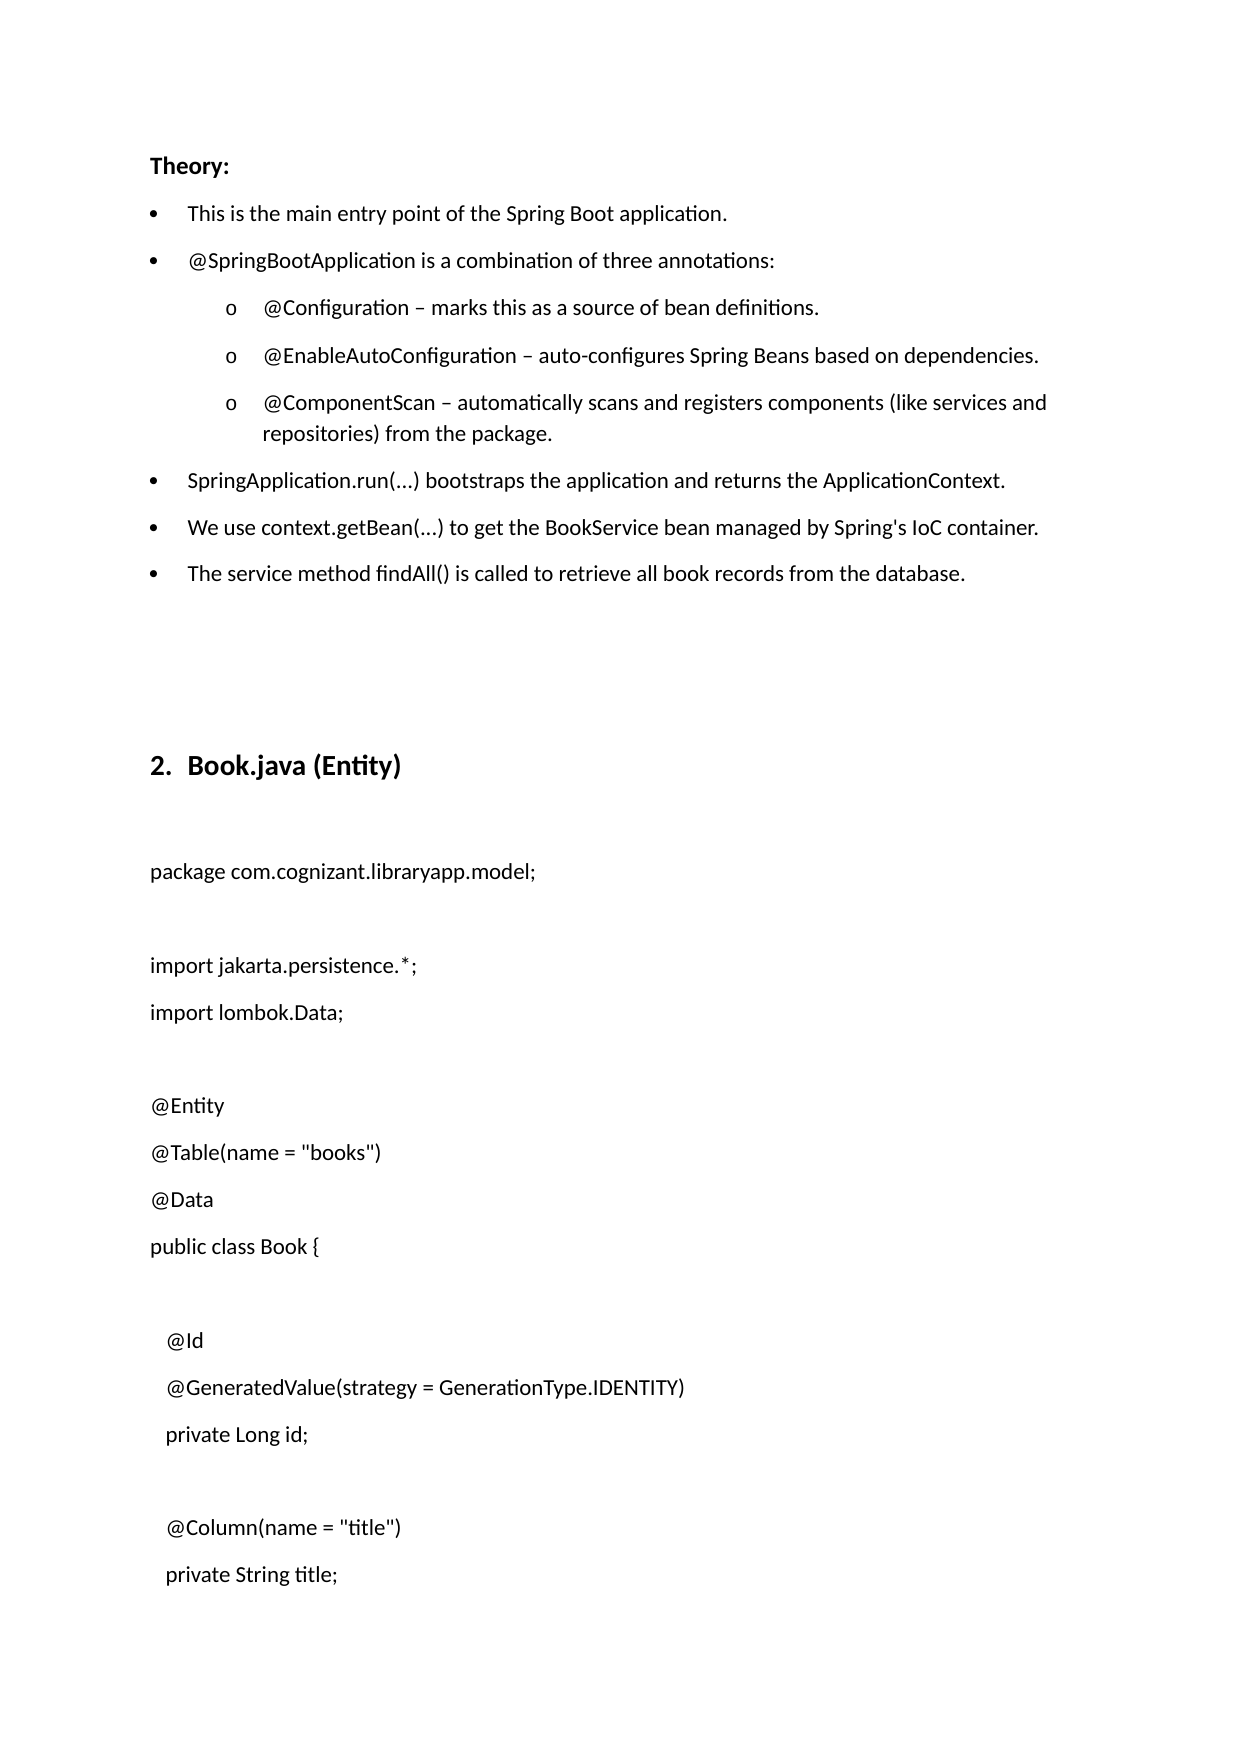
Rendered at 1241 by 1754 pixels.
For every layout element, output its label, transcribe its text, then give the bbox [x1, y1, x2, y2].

text @Column(name = "title") [150, 1513, 1090, 1541]
text @Id [150, 1326, 1090, 1354]
list @ComponentScan – automatically scans and registers components (like services and repositories) from the package. [225, 388, 1090, 447]
text private Long id; [150, 1420, 1090, 1448]
list SpringApplication.run(...) bootstraps the application and returns the ApplicationContext. [150, 466, 1090, 494]
list @SpringBootApplication is a combination of three annotations: [150, 246, 1090, 274]
list The service method findAll() is called to retrieve all book records from the database. [150, 559, 1090, 587]
text @Data [150, 1185, 1090, 1213]
text @Entity [150, 1092, 1090, 1119]
text Theory: [150, 150, 1090, 181]
list Book.java (Entity) [150, 747, 1090, 783]
text import lombok.Data; [150, 998, 1090, 1026]
list This is the main entry point of the Spring Boot application. [150, 199, 1090, 228]
list We use context.getBean(...) to get the BookService bean managed by Spring's IoC container. [150, 513, 1090, 541]
text @Table(name = "books") [150, 1138, 1090, 1166]
text public class Book { [150, 1232, 1090, 1260]
text import jakarta.persistence.*; [150, 951, 1090, 979]
list @Configuration – marks this as a source of bean definitions. [225, 293, 1090, 322]
text @GeneratedValue(strategy = GenerationType.IDENTITY) [150, 1373, 1090, 1401]
list @EnableAutoConfiguration – auto-configures Spring Beans based on dependencies. [225, 341, 1090, 369]
text package com.cognizant.libraryapp.model; [150, 857, 1090, 885]
text private String title; [150, 1560, 1090, 1588]
